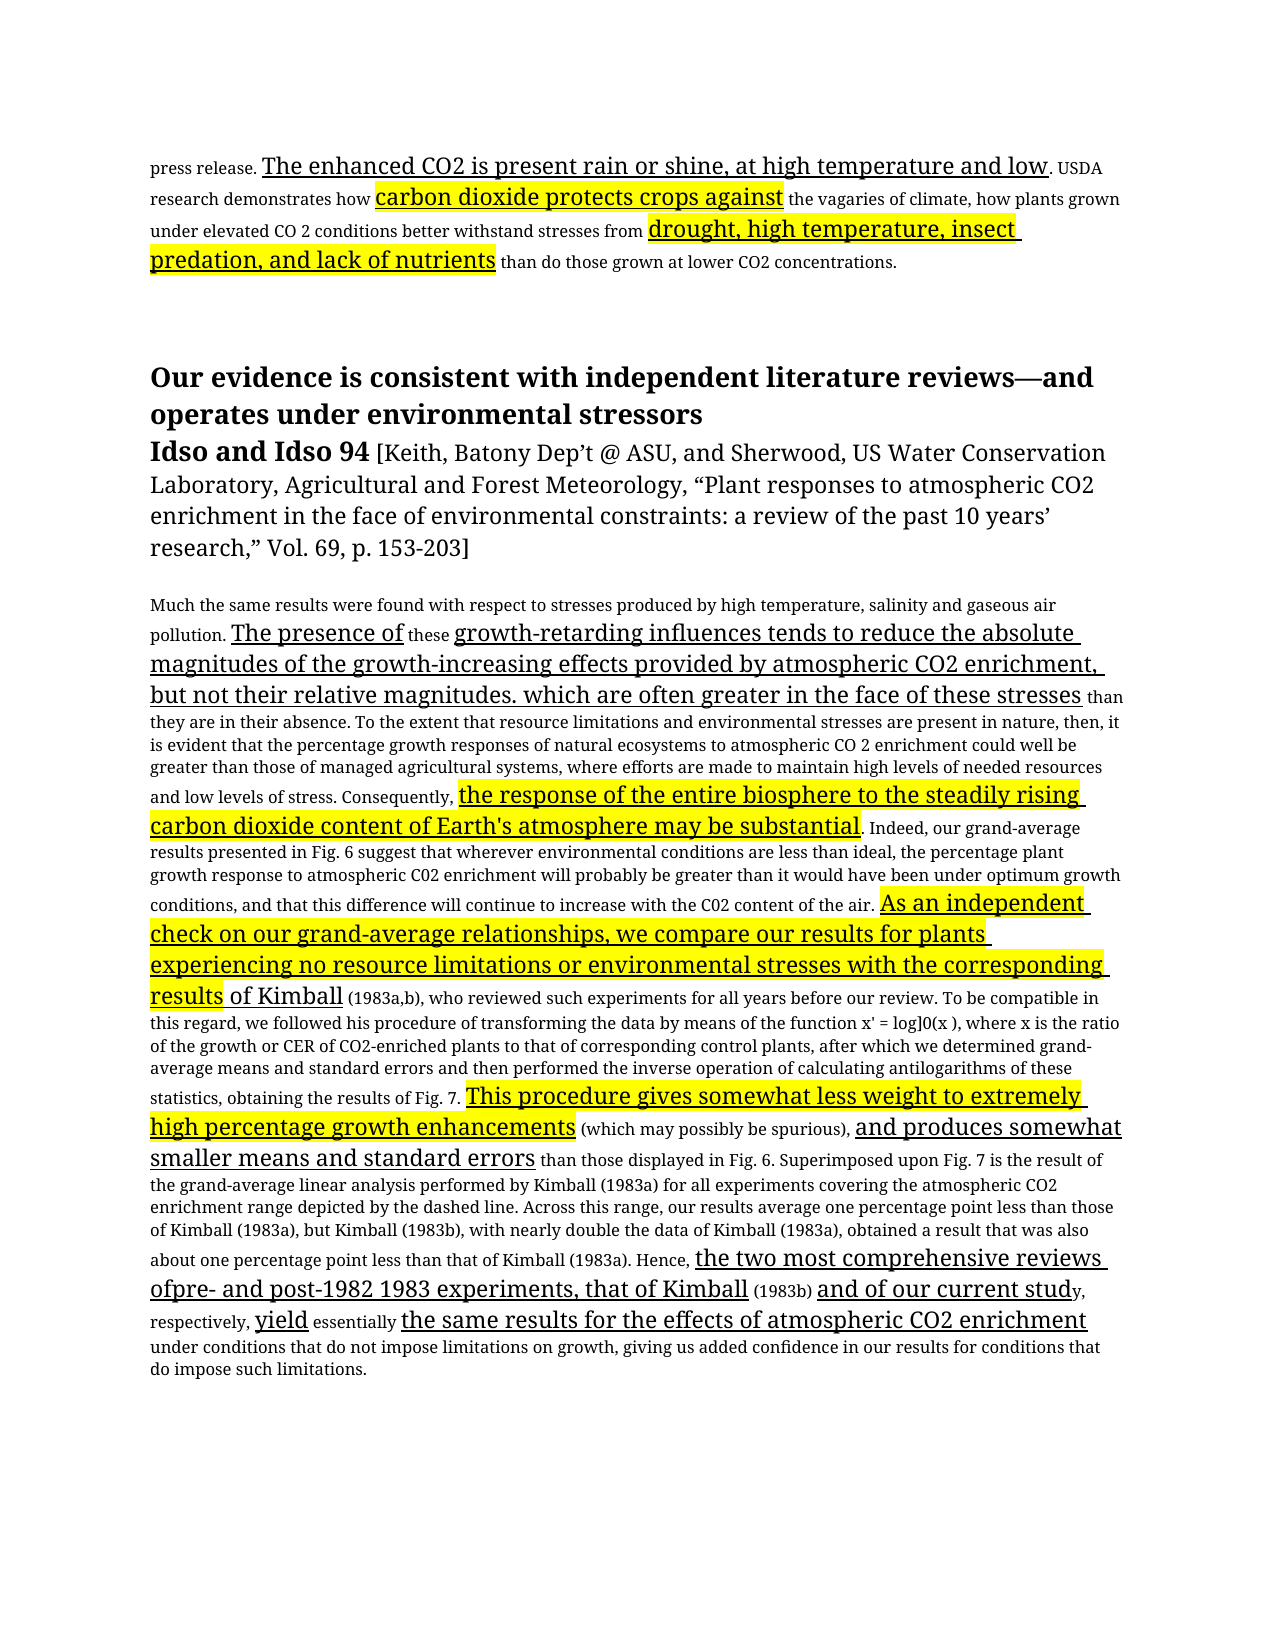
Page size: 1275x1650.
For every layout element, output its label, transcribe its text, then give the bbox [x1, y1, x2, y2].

text Much the same results were found with respect to stresses produced by high temperature, salinity and gaseous air pollution. The presence of these growth-retarding influences tends to reduce the absolute magnitudes of the growth-increasing effects provided by atmospheric CO2 enrichment, but not their relative magnitudes. which are often greater in the face of these stresses than they are in their absence. To the extent that resource limitations and environmental stresses are present in nature, then, it is evident that the percentage growth responses of natural ecosystems to atmospheric CO 2 enrichment could well be greater than those of managed agricultural systems, where efforts are made to maintain high levels of needed resources and low levels of stress. Consequently, the response of the entire biosphere to the steadily rising carbon dioxide content of Earth's atmosphere may be substantial. Indeed, our grand-average results presented in Fig. 6 suggest that wherever environmental conditions are less than ideal, the percentage plant growth response to atmospheric C02 enrichment will probably be greater than it would have been under optimum growth conditions, and that this difference will continue to increase with the C02 content of the air. As an independent check on our grand-average relationships, we compare our results for plants experiencing no resource limitations or environmental stresses with the corresponding results of Kimball (1983a,b), who reviewed such experiments for all years before our review. To be compatible in this regard, we followed his procedure of transforming the data by means of the function x' = log]0(x ), where x is the ratio of the growth or CER of CO2-enriched plants to that of corresponding control plants, after which we determined grand-average means and standard errors and then performed the inverse operation of calculating antilogarithms of these statistics, obtaining the results of Fig. 7. This procedure gives somewhat less weight to extremely high percentage growth enhancements (which may possibly be spurious), and produces somewhat smaller means and standard errors than those displayed in Fig. 6. Superimposed upon Fig. 7 is the result of the grand-average linear analysis performed by Kimball (1983a) for all experiments covering the atmospheric CO2 enrichment range depicted by the dashed line. Across this range, our results average one percentage point less than those of Kimball (1983a), but Kimball (1983b), with nearly double the data of Kimball (1983a), obtained a result that was also about one percentage point less than that of Kimball (1983a). Hence, the two most comprehensive reviews ofpre- and post-1982 1983 experiments, that of Kimball (1983b) and of our current study, respectively, yield essentially the same results for the effects of atmospheric CO2 enrichment under conditions that do not impose limitations on growth, giving us added confidence in our results for conditions that do impose such limitations. [150, 594, 1125, 1381]
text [150, 150, 1125, 275]
text Idso and Idso 94 [Keith, Batony Dep’t @ ASU, and Sherwood, US Water Conservation Laboratory, Agricultural and Forest Meteorology, “Plant responses to atmospheric CO2 enrichment in the face of environmental constraints: a review of the past 10 years’ research,” Vol. 69, p. 153-203] [150, 432, 1125, 563]
subtitle Our evidence is consistent with independent literature reviews—and operates under environmental stressors [150, 358, 1125, 432]
